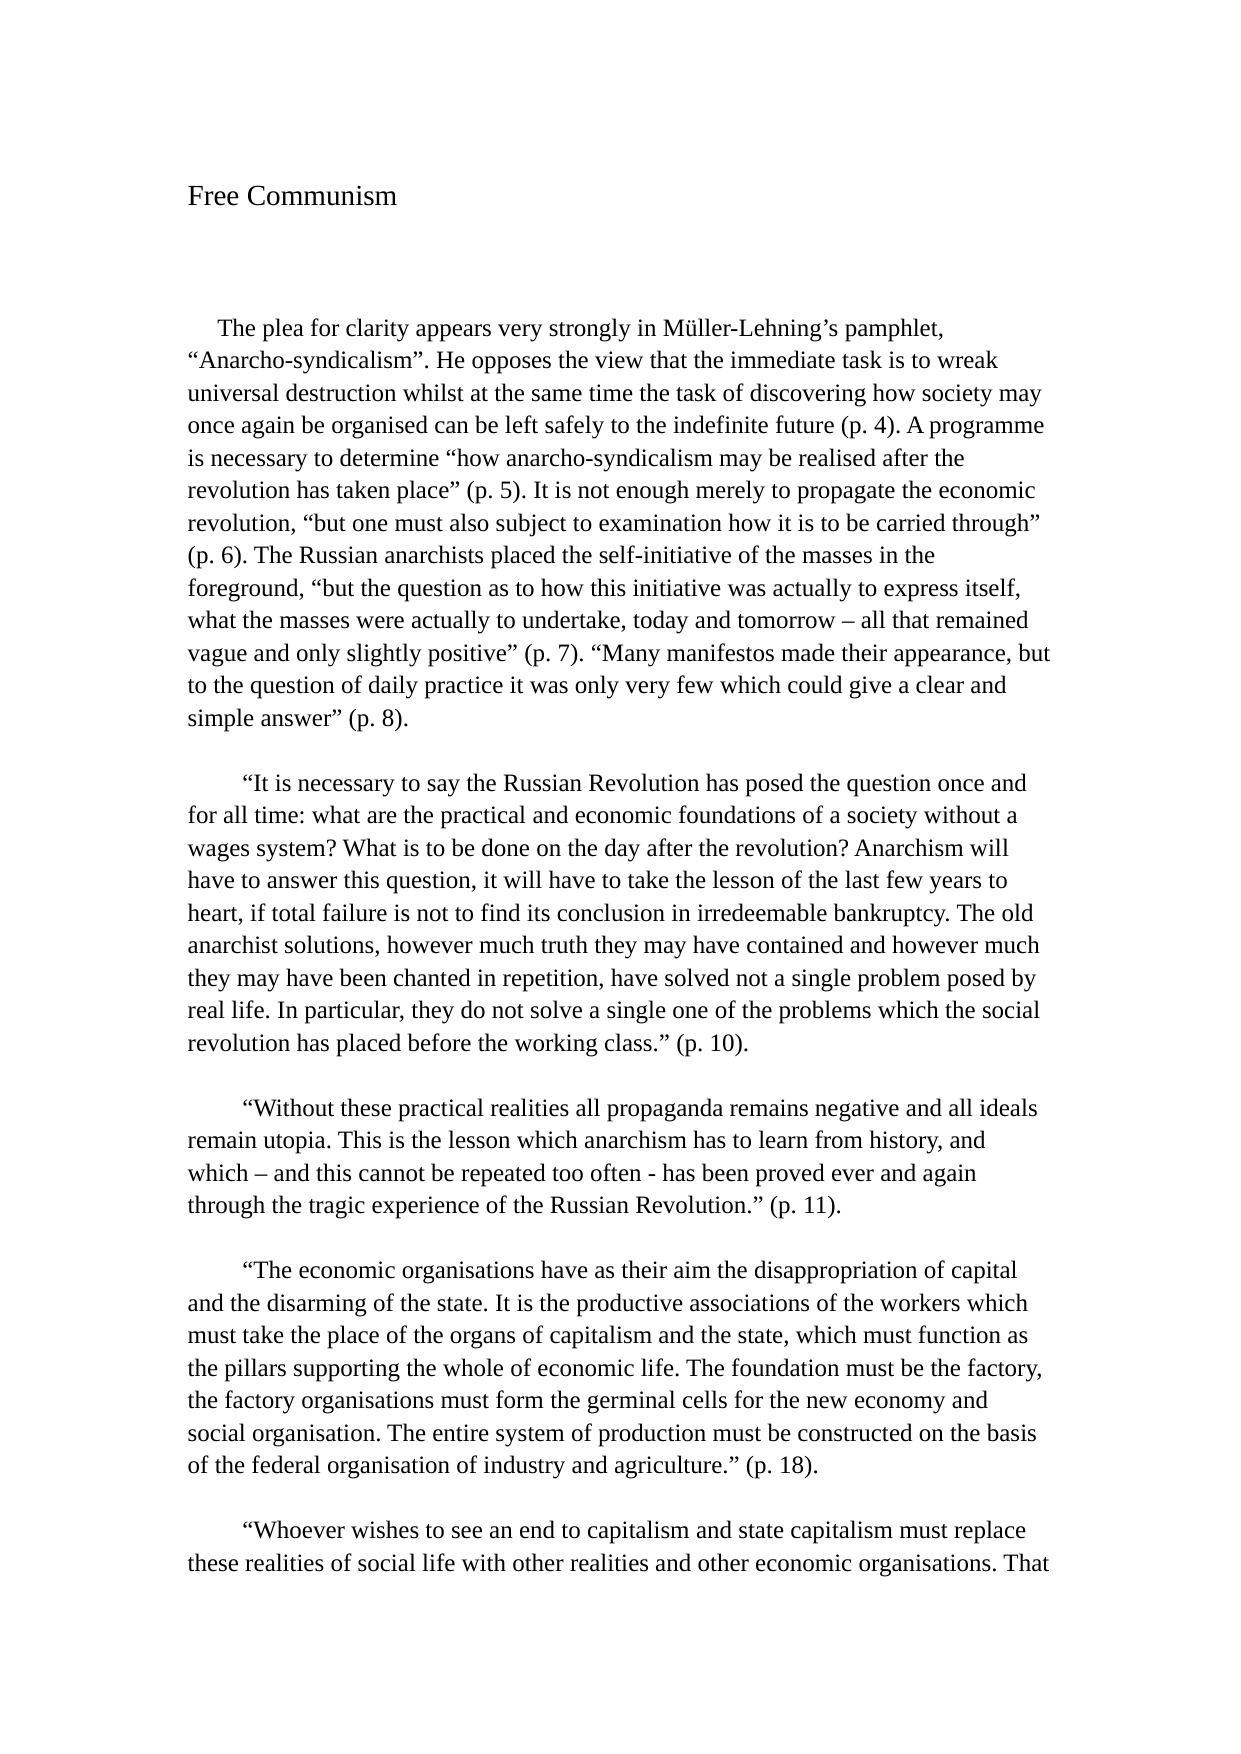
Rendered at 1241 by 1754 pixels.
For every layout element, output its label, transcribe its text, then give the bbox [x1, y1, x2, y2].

text “The economic organisations have as their aim the disappropriation of capital and the disarming of the state. It is the productive associations of the workers which must take the place of the organs of capitalism and the state, which must function as the pillars supporting the whole of economic life. The foundation must be the factory, the factory organisations must form the germinal cells for the new economy and social organisation. The entire system of production must be constructed on the basis of the federal organisation of industry and agriculture.” (p. 18). [187, 1253, 1053, 1481]
subtitle Free Communism [187, 162, 1053, 227]
text “Without these practical realities all propaganda remains negative and all ideals remain utopia. This is the lesson which anarchism has to learn from history, and which – and this cannot be repeated too often - has been proved ever and again through the tragic experience of the Russian Revolution.” (p. 11). [187, 1091, 1053, 1221]
text The plea for clarity appears very strongly in Müller-Lehning’s pamphlet, “Anarcho-syndicalism”. He opposes the view that the immediate task is to wreak universal destruction whilst at the same time the task of discovering how society may once again be organised can be left safely to the indefinite future (p. 4). A programme is necessary to determine “how anarcho-syndicalism may be realised after the revolution has taken place” (p. 5). It is not enough merely to propagate the economic revolution, “but one must also subject to examination how it is to be carried through” (p. 6). The Russian anarchists placed the self-initiative of the masses in the foreground, “but the question as to how this initiative was actually to express itself, what the masses were actually to undertake, today and tomorrow – all that remained vague and only slightly positive” (p. 7). “Many manifestos made their appearance, but to the question of daily practice it was only very few which could give a clear and simple answer” (p. 8). [187, 311, 1053, 733]
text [187, 1513, 1053, 1578]
text “It is necessary to say the Russian Revolution has posed the question once and for all time: what are the practical and economic foundations of a society without a wages system? What is to be done on the day after the revolution? Anarchism will have to answer this question, it will have to take the lesson of the last few years to heart, if total failure is not to find its conclusion in irredeemable bankruptcy. The old anarchist solutions, however much truth they may have contained and however much they may have been chanted in repetition, have solved not a single problem posed by real life. In particular, they do not solve a single one of the problems which the social revolution has placed before the working class.” (p. 10). [187, 766, 1053, 1058]
